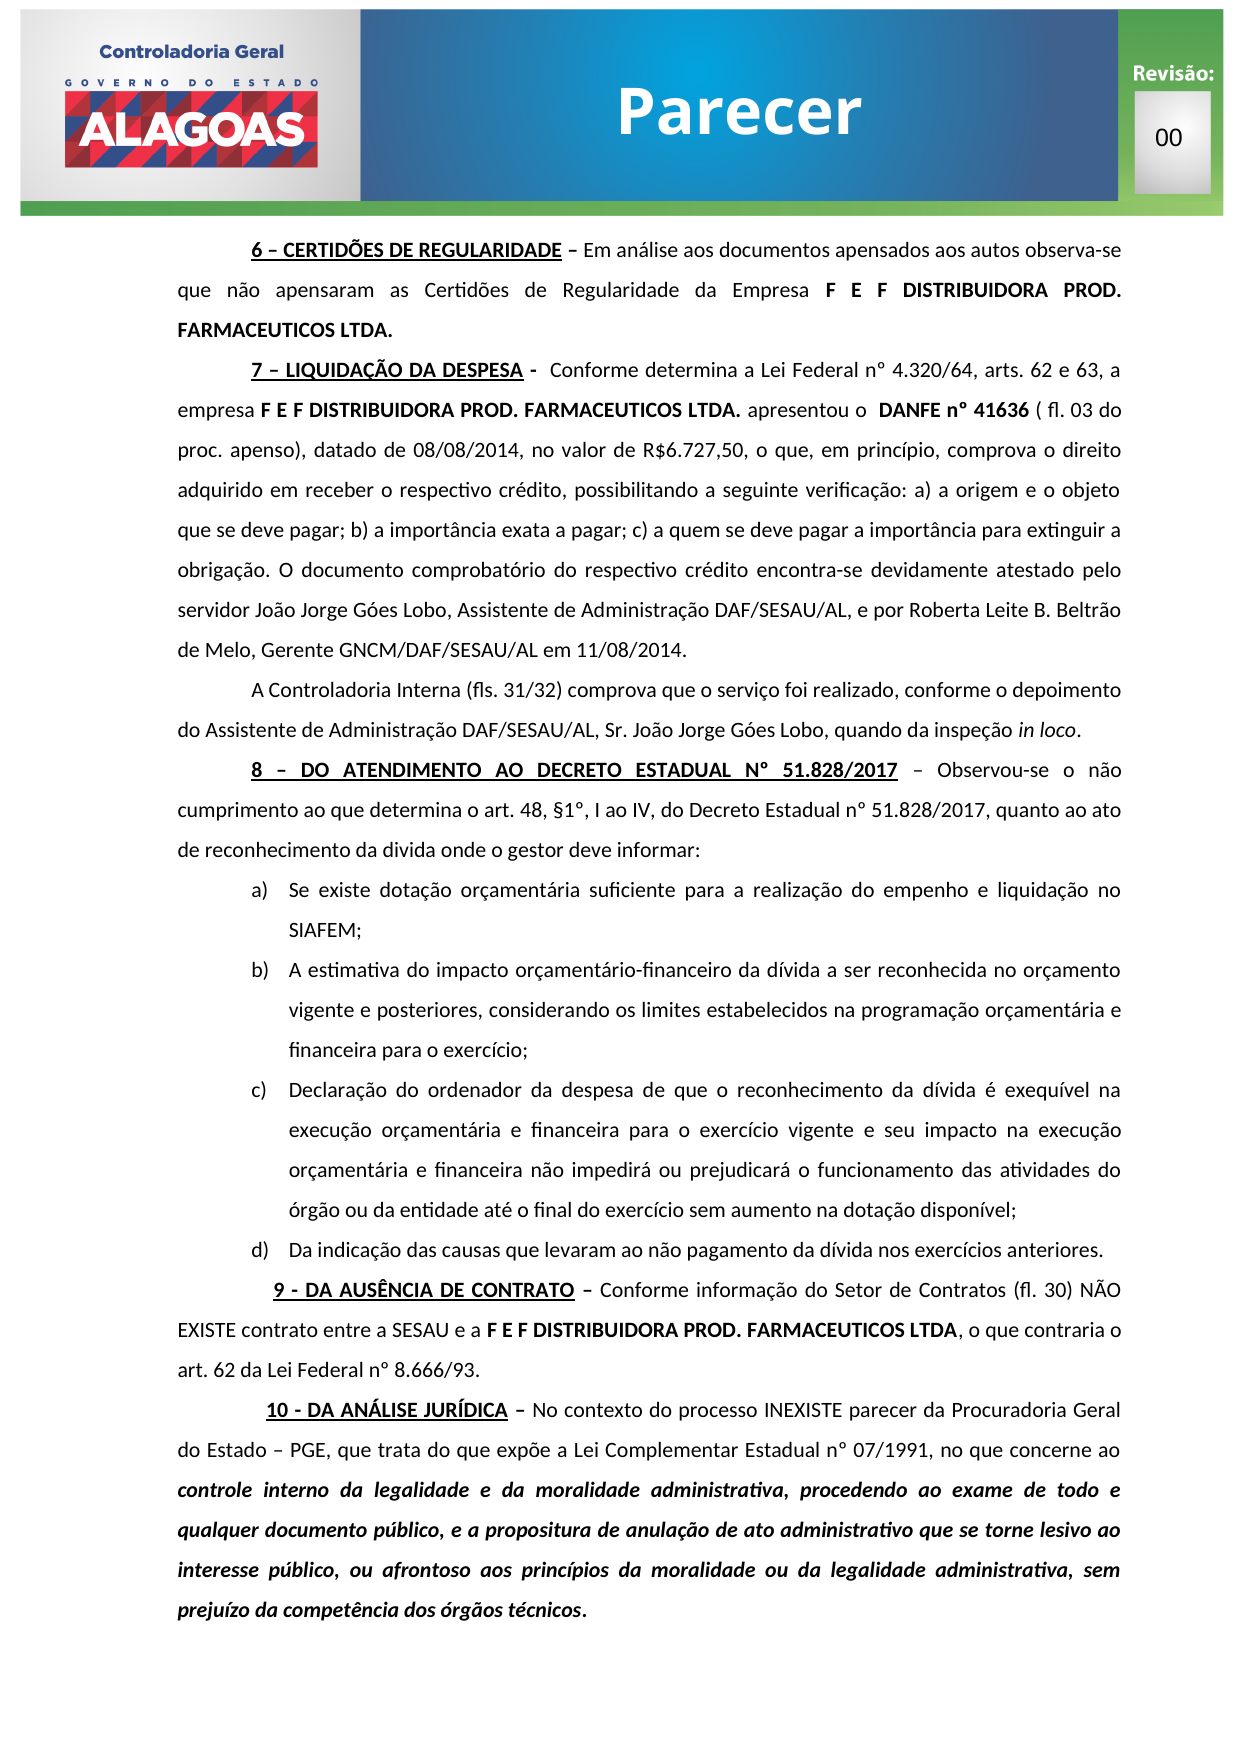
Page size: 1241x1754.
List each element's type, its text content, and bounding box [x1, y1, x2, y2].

list Da indicação das causas que levaram ao não pagamento da dívida nos exercícios anteriores. [251, 1236, 1122, 1263]
picture [20, 9, 1224, 216]
text 6 – CERTIDÕES DE REGULARIDADE – Em análise aos documentos apensados aos autos observa-se que não apensaram as Certidões de Regularidade da Empresa F E F DISTRIBUIDORA PROD. FARMACEUTICOS LTDA. [177, 236, 1122, 343]
list A estimativa do impacto orçamentário-financeiro da dívida a ser reconhecida no orçamento vigente e posteriores, considerando os limites estabelecidos na programação orçamentária e financeira para o exercício; [251, 956, 1122, 1063]
list Declaração do ordenador da despesa de que o reconhecimento da dívida é exequível na execução orçamentária e financeira para o exercício vigente e seu impacto na execução orçamentária e financeira não impedirá ou prejudicará o funcionamento das atividades do órgão ou da entidade até o final do exercício sem aumento na dotação disponível; [251, 1076, 1122, 1223]
list Se existe dotação orçamentária suficiente para a realização do empenho e liquidação no SIAFEM; [251, 876, 1122, 943]
text A Controladoria Interna (fls. 31/32) comprova que o serviço foi realizado, conforme o depoimento do Assistente de Administração DAF/SESAU/AL, Sr. João Jorge Góes Lobo, quando da inspeção in loco. [177, 676, 1122, 743]
text 10 - DA ANÁLISE JURÍDICA – No contexto do processo INEXISTE parecer da Procuradoria Geral do Estado – PGE, que trata do que expõe a Lei Complementar Estadual nº 07/1991, no que concerne ao controle interno da legalidade e da moralidade administrativa, procedendo ao exame de todo e qualquer documento público, e a propositura de anulação de ato administrativo que se torne lesivo ao interesse público, ou afrontoso aos princípios da moralidade ou da legalidade administrativa, sem prejuízo da competência dos órgãos técnicos. [177, 1396, 1122, 1623]
text 8 – DO ATENDIMENTO AO DECRETO ESTADUAL Nº 51.828/2017 – Observou-se o não cumprimento ao que determina o art. 48, §1º, I ao IV, do Decreto Estadual nº 51.828/2017, quanto ao ato de reconhecimento da divida onde o gestor deve informar: [177, 756, 1122, 863]
text 7 – LIQUIDAÇÃO DA DESPESA - Conforme determina a Lei Federal nº 4.320/64, arts. 62 e 63, a empresa F E F DISTRIBUIDORA PROD. FARMACEUTICOS LTDA. apresentou o DANFE nº 41636 ( fl. 03 do proc. apenso), datado de 08/08/2014, no valor de R$6.727,50, o que, em princípio, comprova o direito adquirido em receber o respectivo crédito, possibilitando a seguinte verificação: a) a origem e o objeto que se deve pagar; b) a importância exata a pagar; c) a quem se deve pagar a importância para extinguir a obrigação. O documento comprobatório do respectivo crédito encontra-se devidamente atestado pelo servidor João Jorge Góes Lobo, Assistente de Administração DAF/SESAU/AL, e por Roberta Leite B. Beltrão de Melo, Gerente GNCM/DAF/SESAU/AL em 11/08/2014. [177, 356, 1122, 663]
text 9 - DA AUSÊNCIA DE CONTRATO – Conforme informação do Setor de Contratos (fl. 30) NÃO EXISTE contrato entre a SESAU e a F E F DISTRIBUIDORA PROD. FARMACEUTICOS LTDA, o que contraria o art. 62 da Lei Federal nº 8.666/93. [177, 1276, 1122, 1383]
